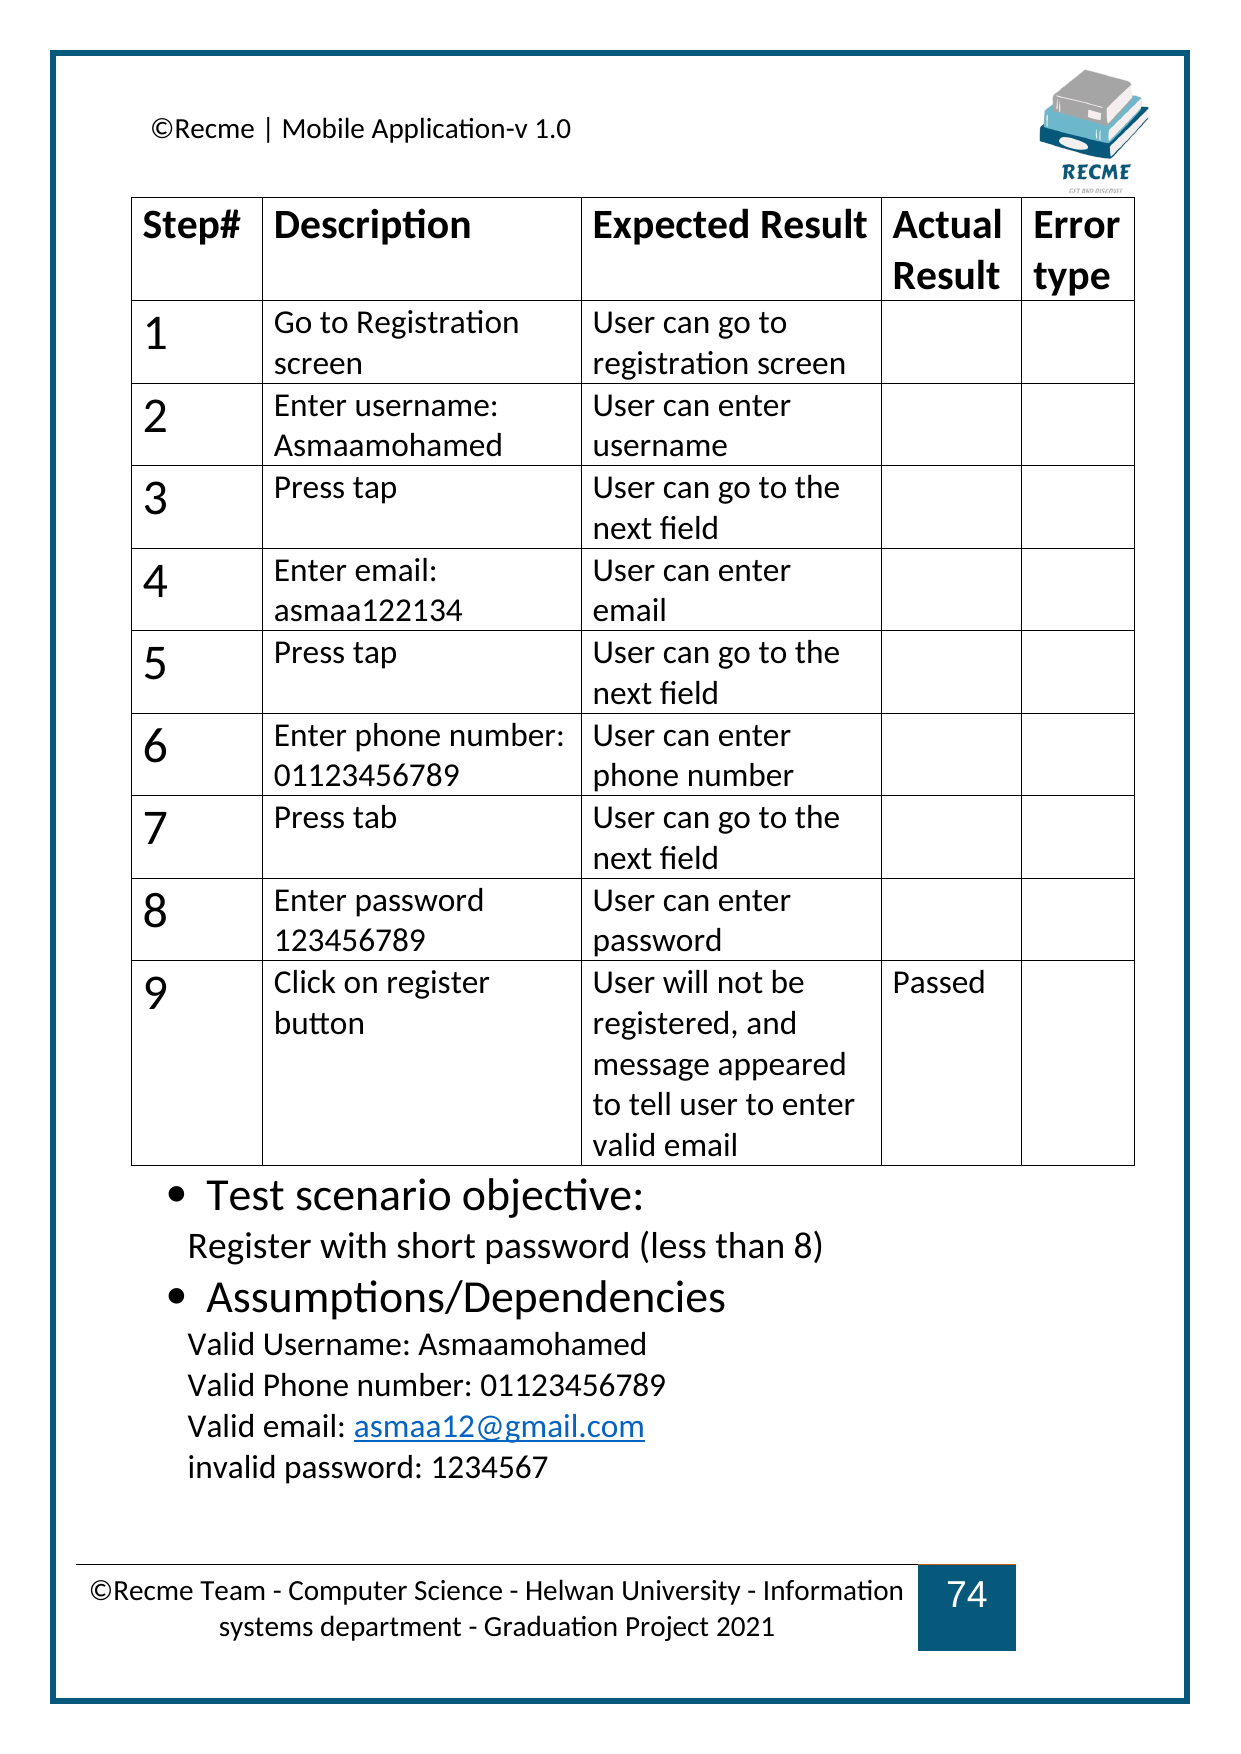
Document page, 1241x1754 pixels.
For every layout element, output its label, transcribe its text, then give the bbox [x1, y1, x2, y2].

table_cell [882, 466, 1021, 547]
table_cell [882, 879, 1021, 960]
table_cell [882, 384, 1021, 465]
list Assumptions/Dependencies [169, 1267, 1090, 1323]
table_cell User will not be registered, and message appeared to tell user to enter valid email [582, 961, 881, 1165]
table_cell 6 [132, 714, 262, 795]
table_cell [1022, 631, 1134, 712]
table_cell Enter phone number: 01123456789 [263, 714, 581, 795]
text Valid Phone number: 01123456789 [187, 1364, 1090, 1405]
table_cell 7 [132, 796, 262, 877]
table_cell [1022, 961, 1134, 1165]
table_cell Press tab [263, 796, 581, 877]
table_cell 9 [132, 961, 262, 1165]
table_cell [1022, 301, 1134, 382]
table_cell [1022, 384, 1134, 465]
table_cell 3 [132, 466, 262, 547]
table_cell User can enter username [582, 384, 881, 465]
text Valid Username: Asmaamohamed [187, 1323, 1090, 1364]
table_header Step# [132, 198, 262, 300]
table_cell Passed [882, 961, 1021, 1165]
list Test scenario objective: [169, 1166, 1090, 1222]
table_cell [1022, 796, 1134, 877]
table_cell Click on register button [263, 961, 581, 1165]
table_cell [882, 301, 1021, 382]
table_cell Go to Registration screen [263, 301, 581, 382]
table_cell User can enter email [582, 549, 881, 630]
table_cell [1022, 549, 1134, 630]
table_cell User can enter phone number [582, 714, 881, 795]
table_cell 8 [132, 879, 262, 960]
table_cell 2 [132, 384, 262, 465]
table_cell [882, 631, 1021, 712]
table_header Description [263, 198, 581, 300]
table_cell 5 [132, 631, 262, 712]
table_cell 1 [132, 301, 262, 382]
picture [1036, 67, 1152, 198]
table_cell Enter password 123456789 [263, 879, 581, 960]
table_cell User can go to the next field [582, 631, 881, 712]
table_cell [882, 549, 1021, 630]
table_cell [1022, 714, 1134, 795]
table_cell 4 [132, 549, 262, 630]
table_header Expected Result [582, 198, 881, 300]
table_cell Enter email: asmaa122134 [263, 549, 581, 630]
table_cell User can go to the next field [582, 796, 881, 877]
table_cell Enter username: Asmaamohamed [263, 384, 581, 465]
table_cell [882, 796, 1021, 877]
table_cell Press tap [263, 631, 581, 712]
text Register with short password (less than 8) [187, 1222, 1090, 1267]
table_cell [1022, 466, 1134, 547]
table_cell User can go to registration screen [582, 301, 881, 382]
table_header Error type [1022, 198, 1134, 300]
table_cell User can go to the next field [582, 466, 881, 547]
table_cell [1022, 879, 1134, 960]
text invalid password: 1234567 [187, 1446, 1090, 1486]
table_cell User can enter password [582, 879, 881, 960]
table_header Actual Result [882, 198, 1021, 300]
table_cell [882, 714, 1021, 795]
table_cell Press tap [263, 466, 581, 547]
text Valid email: asmaa12@gmail.com [187, 1405, 1090, 1446]
